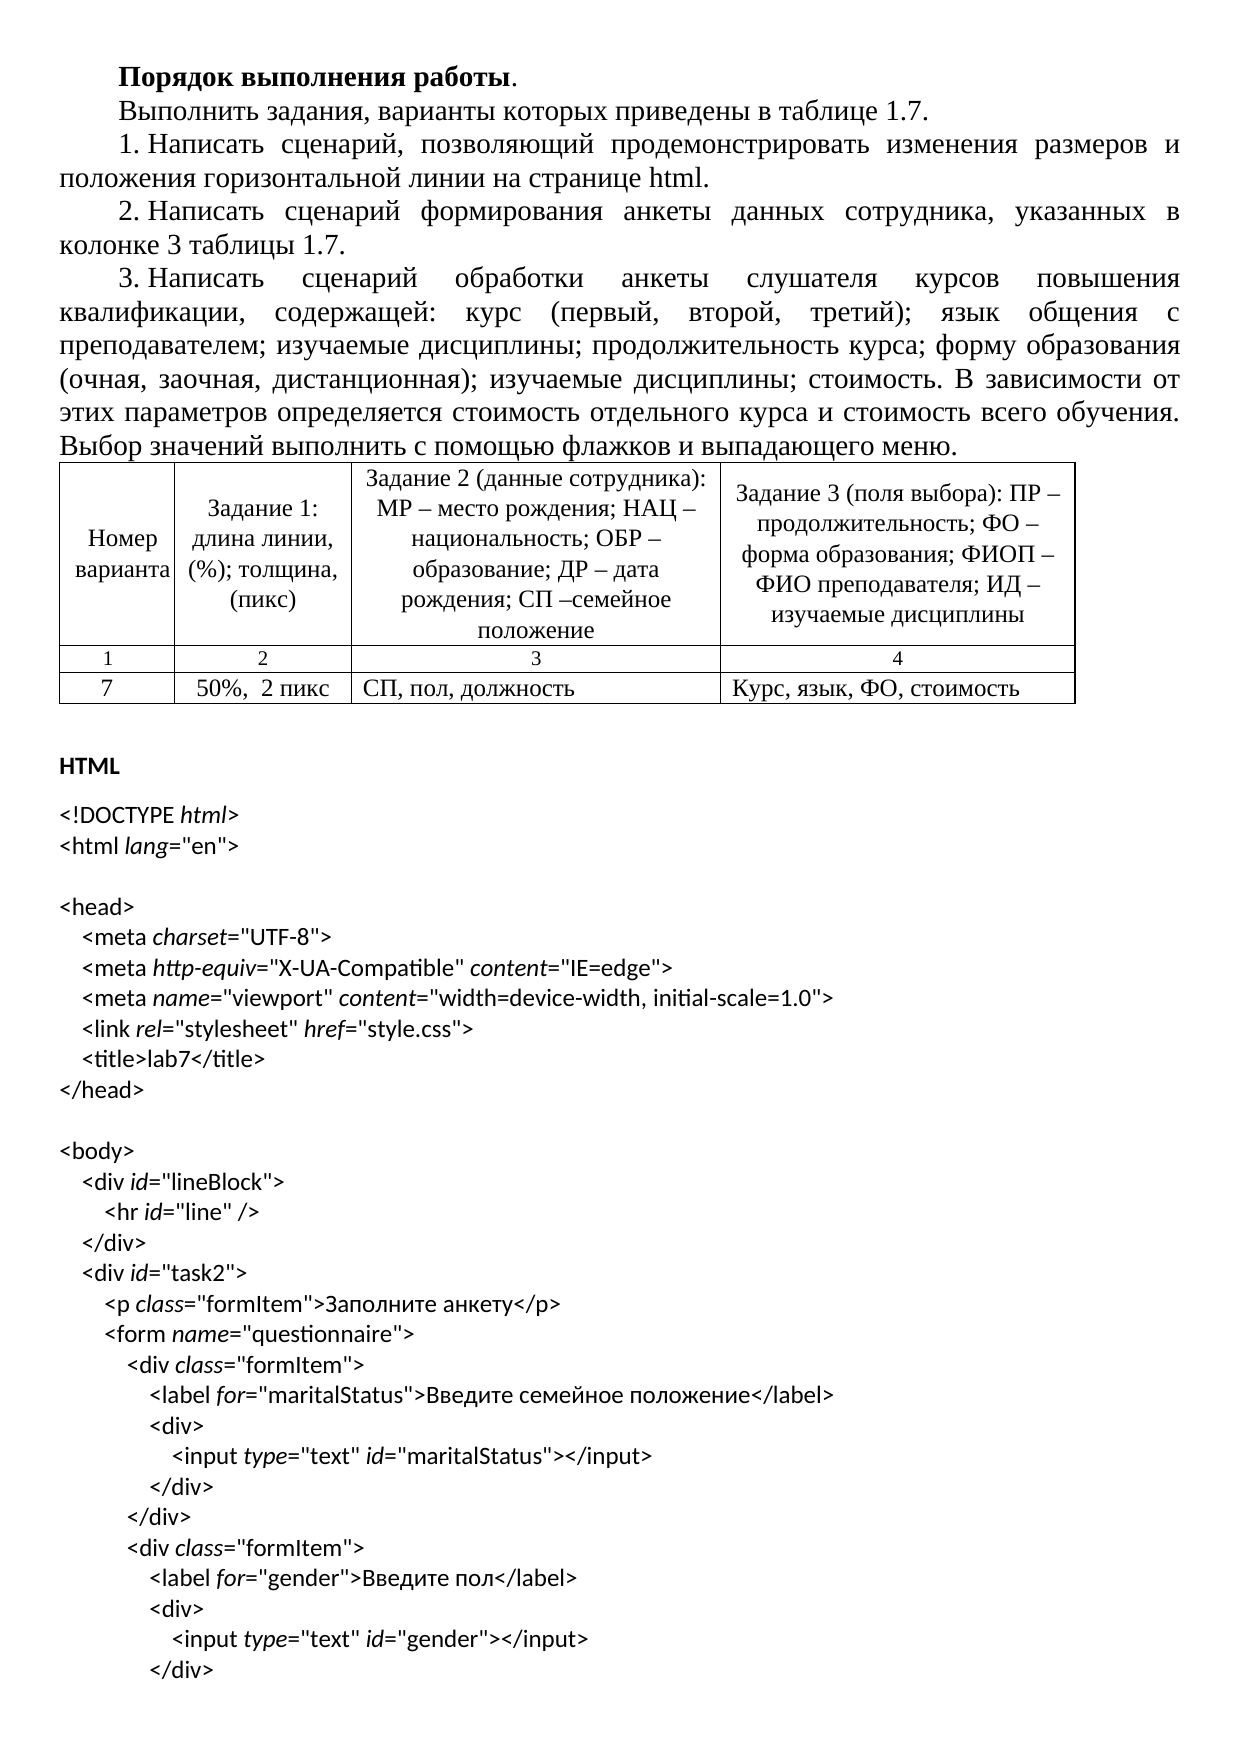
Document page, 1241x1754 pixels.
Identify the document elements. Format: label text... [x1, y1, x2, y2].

text <input type="text" id="gender"></input> [59, 1623, 1181, 1654]
text <div class="formItem"> [59, 1349, 1181, 1379]
table_cell 1 [60, 646, 174, 672]
text 2. Написать сценарий формирования анкеты данных сотрудника, указанных в колонке 3 таблицы 1.7. [59, 193, 1181, 260]
text <div id="lineBlock"> [59, 1166, 1181, 1196]
text 3. Написать сценарий обработки анкеты слушателя курсов повышения квалификации, содержащей: курс (первый, второй, третий); язык общения с преподавателем; изучаемые дисциплины; продолжительность курса; форму образования (очная, заочная, дистанционная); изучаемые дисциплины; стоимость. В зависимости от этих параметров определяется стоимость отдельного курса и стоимость всего обучения. Выбор значений выполнить с помощью флажков и выпадающего меню. [59, 260, 1181, 462]
text <div class="formItem"> [59, 1532, 1181, 1562]
table_cell 7 [60, 673, 174, 703]
text <meta name="viewport" content="width=device-width, initial-scale=1.0"> [59, 982, 1181, 1013]
text <head> [59, 891, 1181, 921]
text <meta charset="UTF-8"> [59, 921, 1181, 952]
table_header Задание 2 (данные сотрудника): МР – место рождения; НАЦ – национальность; ОБР – образование; ДР – дата рождения; СП –семейное положение [352, 463, 720, 645]
text <div> [59, 1410, 1181, 1440]
text Порядок выполнения работы. [59, 59, 1181, 93]
text <hr id="line" /> [59, 1196, 1181, 1227]
text <input type="text" id="maritalStatus"></input> [59, 1440, 1181, 1471]
text <title>lab7</title> [59, 1043, 1181, 1074]
text <label for="maritalStatus">Введите семейное положение</label> [59, 1379, 1181, 1410]
text <form name="questionnaire"> [59, 1318, 1181, 1349]
text HTML [59, 750, 1181, 781]
text </head> [59, 1074, 1181, 1104]
text Выполнить задания, варианты которых приведены в таблице 1.7. [59, 93, 1181, 126]
table_cell 3 [352, 646, 720, 672]
text <link rel="stylesheet" href="style.css"> [59, 1013, 1181, 1043]
table_cell СП, пол, должность [352, 673, 720, 703]
text <!DOCTYPE html> [59, 799, 1181, 830]
text <div> [59, 1593, 1181, 1623]
text <p class="formItem">Заполните анкету</p> [59, 1288, 1181, 1318]
text <label for="gender">Введите пол</label> [59, 1562, 1181, 1593]
table_cell Курс, язык, ФО, стоимость [721, 673, 1074, 703]
text </div> [59, 1471, 1181, 1501]
text </div> [59, 1501, 1181, 1532]
table_cell 4 [721, 646, 1074, 672]
text <html lang="en"> [59, 830, 1181, 860]
table_header Номер варианта [60, 463, 174, 645]
text <div id="task2"> [59, 1257, 1181, 1288]
text </div> [59, 1227, 1181, 1257]
text </div> [59, 1654, 1181, 1684]
text <meta http-equiv="X-UA-Compatible" content="IE=edge"> [59, 952, 1181, 982]
table_cell 50%, 2 пикс [175, 673, 351, 703]
table_cell 2 [175, 646, 351, 672]
table_header Задание 3 (поля выбора): ПР – продолжительность; ФО – форма образования; ФИОП – ФИО преподавателя; ИД – изучаемые дисциплины [721, 463, 1074, 645]
table_header Задание 1: длина линии, (%); толщина, (пикс) [175, 463, 351, 645]
text 1. Написать сценарий, позволяющий продемонстрировать изменения размеров и положения горизонтальной линии на странице html. [59, 126, 1181, 193]
text <body> [59, 1135, 1181, 1166]
